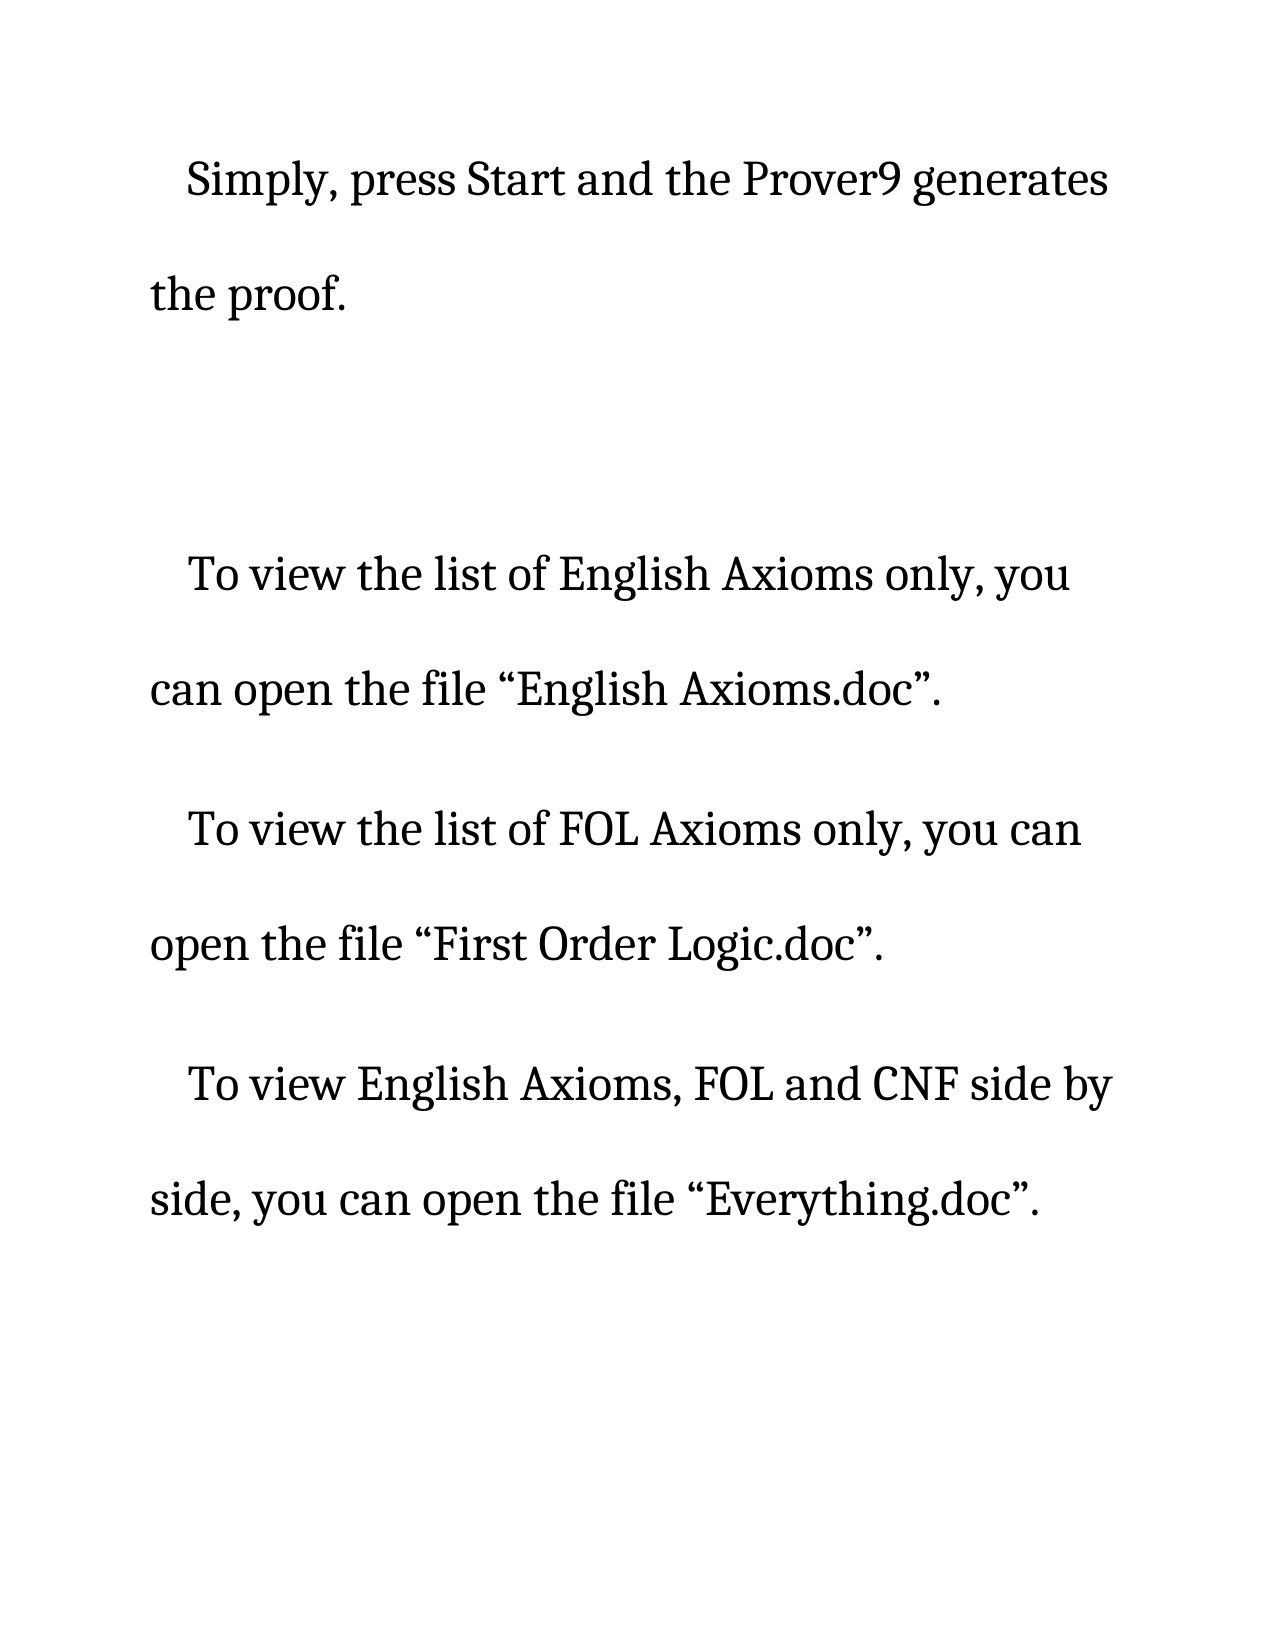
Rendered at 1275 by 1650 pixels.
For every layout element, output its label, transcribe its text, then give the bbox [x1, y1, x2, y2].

text Simply, press Start and the Prover9 generates the proof. [150, 150, 1125, 322]
text To view the list of FOL Axioms only, you can open the file “First Order Logic.doc”. [150, 800, 1125, 972]
text To view the list of English Axioms only, you can open the file “English Axioms.doc”. [150, 545, 1125, 717]
text To view English Axioms, FOL and CNF side by side, you can open the file “Everything.doc”. [150, 1055, 1125, 1227]
